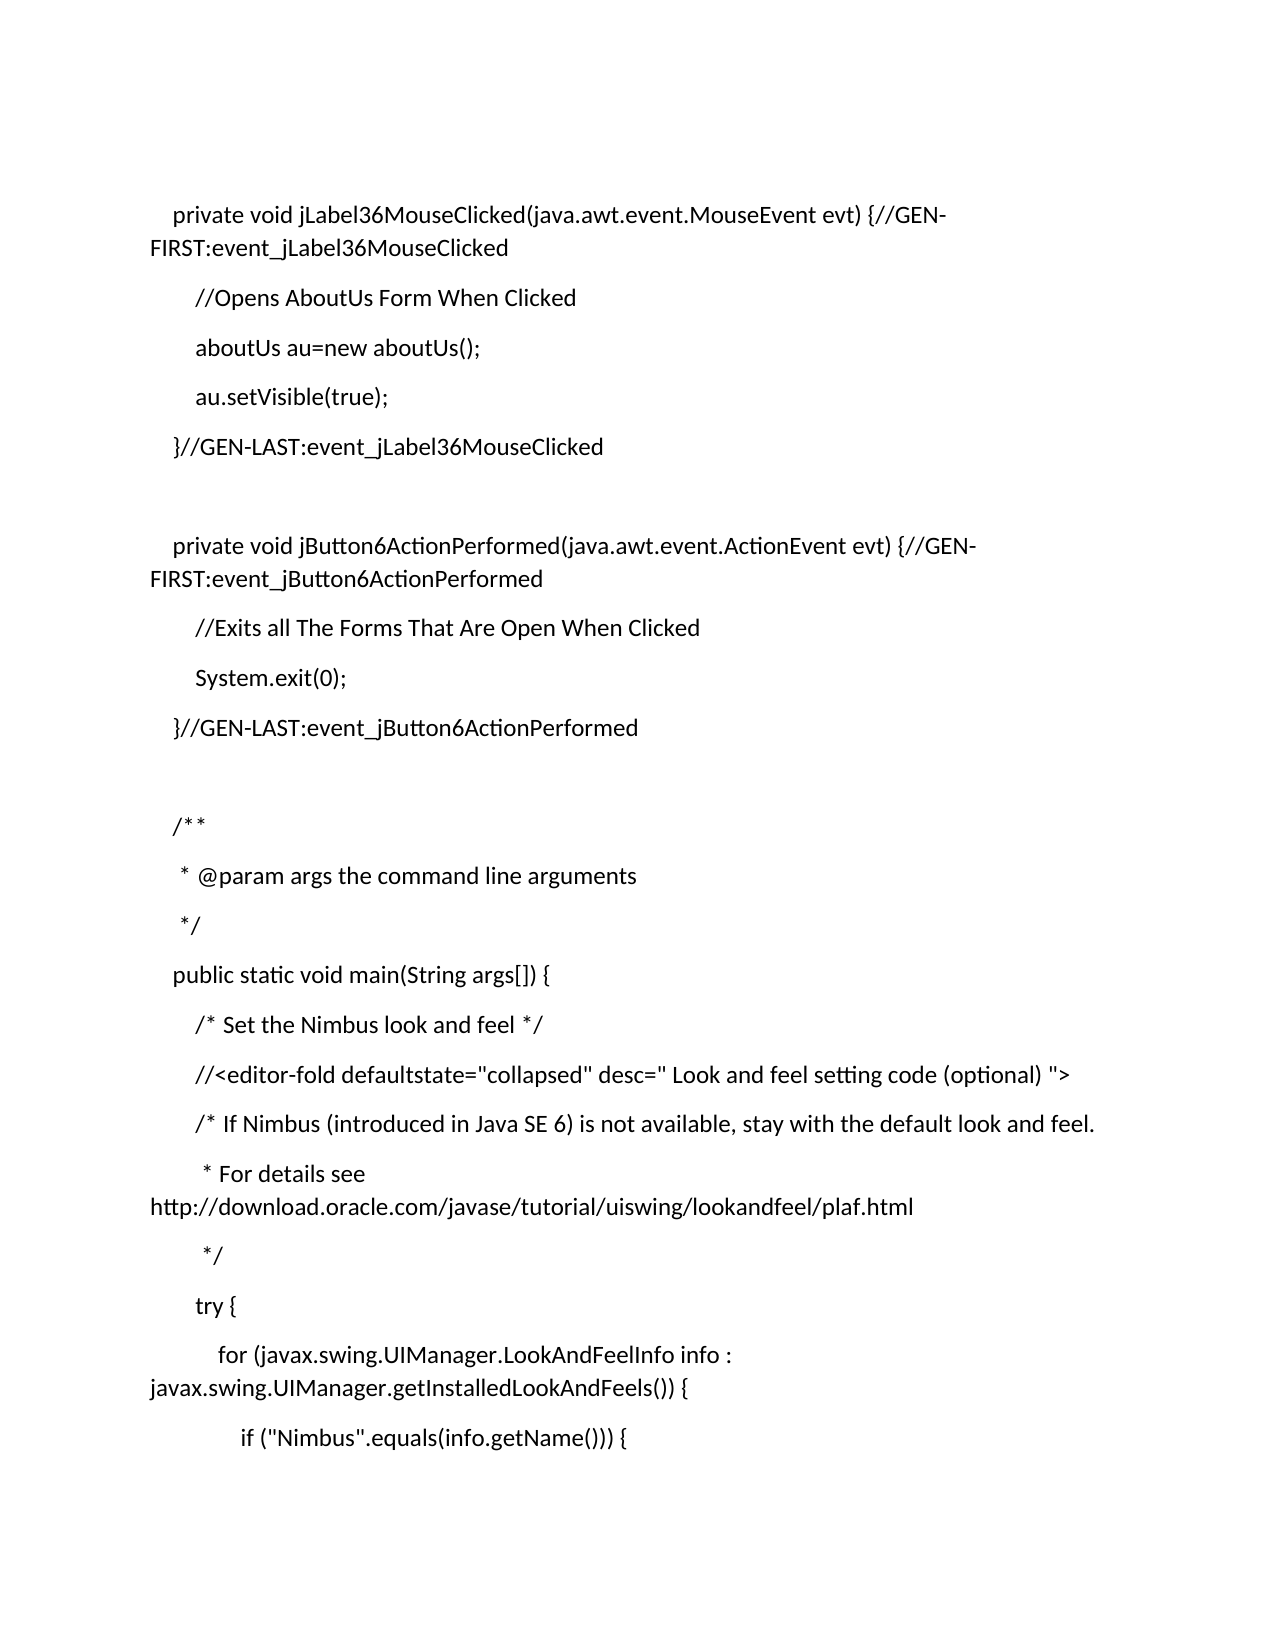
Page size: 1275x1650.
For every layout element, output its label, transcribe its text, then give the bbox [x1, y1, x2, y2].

text //<editor-fold defaultstate="collapsed" desc=" Look and feel setting code (optional) "> [150, 1059, 1125, 1089]
text /** [150, 811, 1125, 841]
text }//GEN-LAST:event_jLabel36MouseClicked [150, 431, 1125, 461]
text /* If Nimbus (introduced in Java SE 6) is not available, stay with the default look and feel. [150, 1108, 1125, 1139]
text */ [150, 910, 1125, 941]
text */ [150, 1240, 1125, 1271]
text if ("Nimbus".equals(info.getName())) { [150, 1422, 1125, 1453]
text aboutUs au=new aboutUs(); [150, 332, 1125, 362]
text * @param args the command line arguments [150, 860, 1125, 891]
text private void jLabel36MouseClicked(java.awt.event.MouseEvent evt) {//GEN-FIRST:event_jLabel36MouseClicked [150, 199, 1125, 263]
text private void jButton6ActionPerformed(java.awt.event.ActionEvent evt) {//GEN-FIRST:event_jButton6ActionPerformed [150, 530, 1125, 593]
text * For details see http://download.oracle.com/javase/tutorial/uiswing/lookandfeel/plaf.html [150, 1158, 1125, 1221]
text System.exit(0); [150, 662, 1125, 693]
text /* Set the Nimbus look and feel */ [150, 1009, 1125, 1040]
text }//GEN-LAST:event_jButton6ActionPerformed [150, 712, 1125, 742]
text public static void main(String args[]) { [150, 959, 1125, 990]
text au.setVisible(true); [150, 381, 1125, 412]
text try { [150, 1290, 1125, 1321]
text //Exits all The Forms That Are Open When Clicked [150, 612, 1125, 643]
text for (javax.swing.UIManager.LookAndFeelInfo info : javax.swing.UIManager.getInstalledLookAndFeels()) { [150, 1339, 1125, 1403]
text //Opens AboutUs Form When Clicked [150, 282, 1125, 313]
